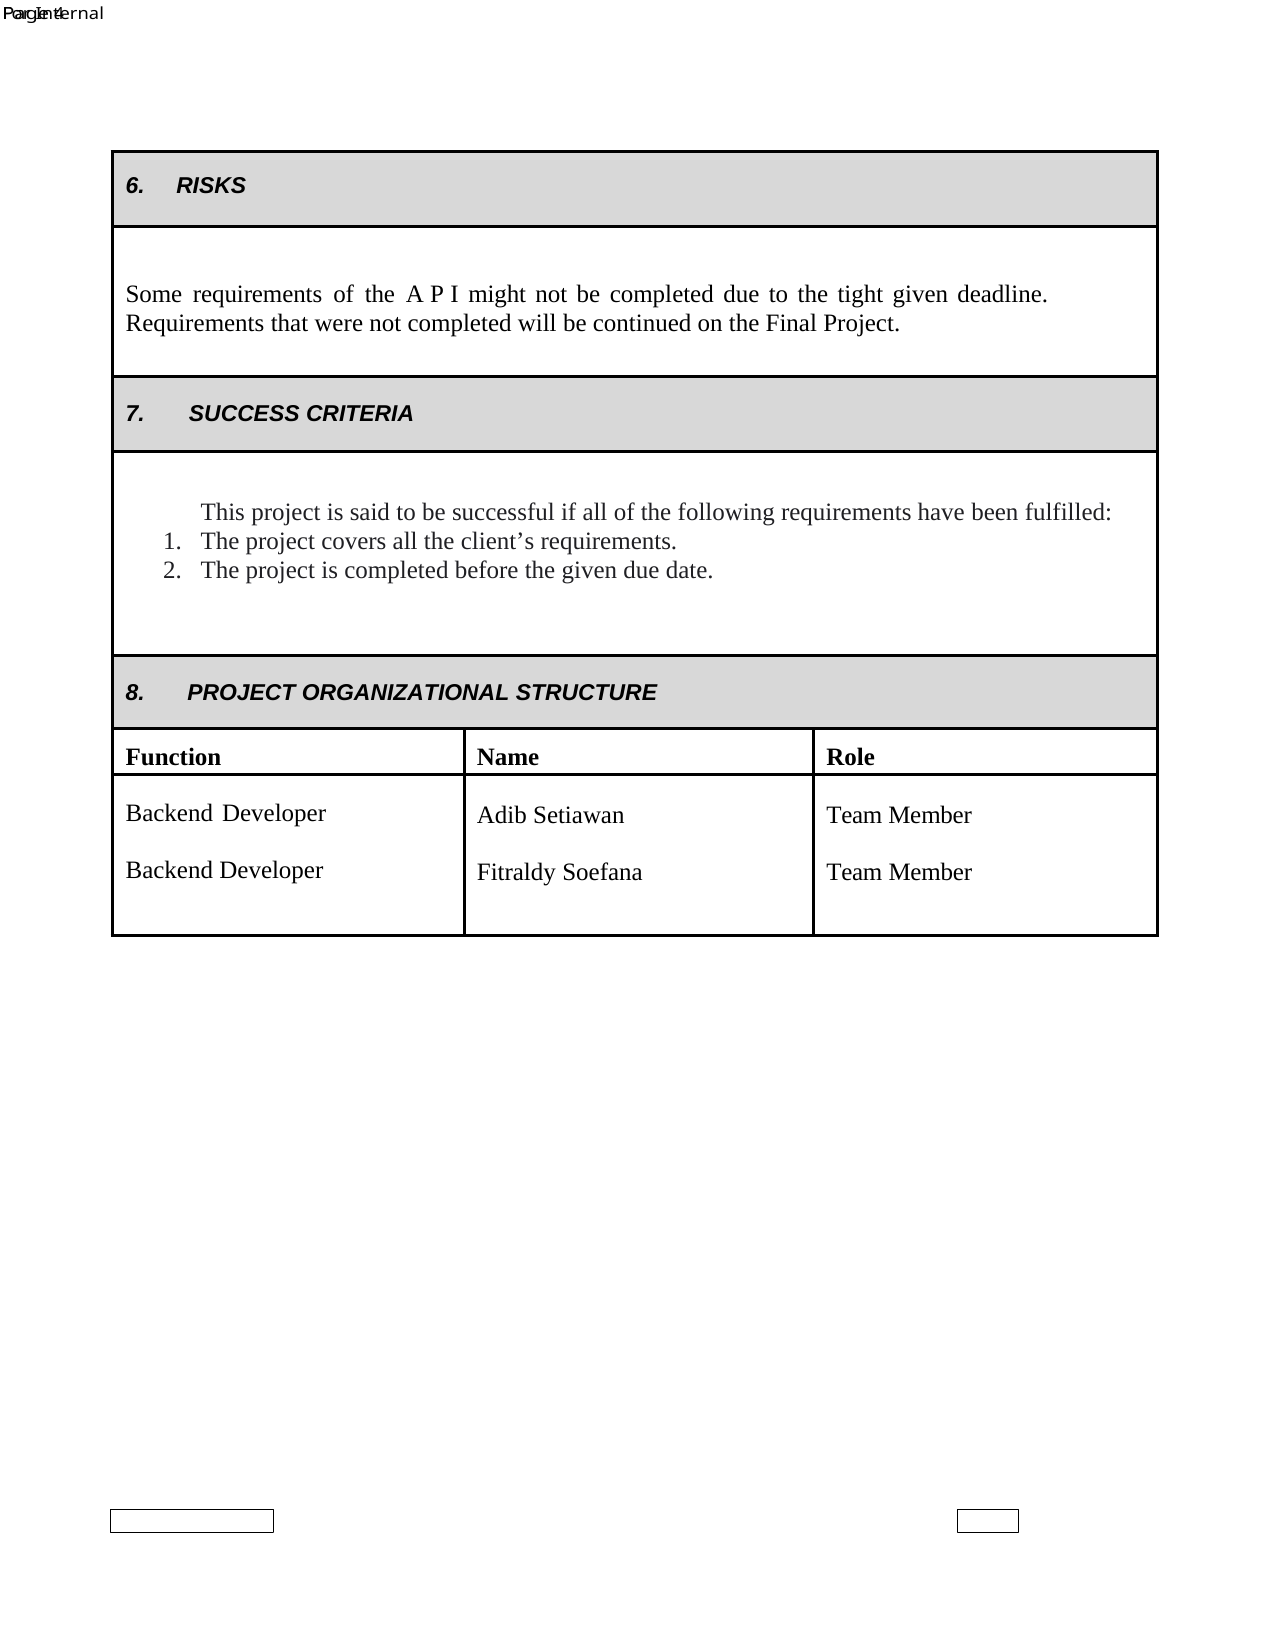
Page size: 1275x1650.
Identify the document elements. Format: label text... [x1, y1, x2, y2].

table_cell Backend Developer Backend Developer [114, 776, 463, 934]
table_cell 7. SUCCESS CRITERIA [114, 378, 1156, 450]
table_cell Some requirements of the A P I might not be completed due to the tight given deadline. Requirements that were not completed will be continued on the Final Project. [114, 228, 1156, 375]
table_cell 8. PROJECT ORGANIZATIONAL STRUCTURE [114, 657, 1156, 727]
table_cell Function [114, 730, 463, 773]
table_cell Role [815, 730, 1156, 773]
table_header 6. RISKS [114, 153, 1156, 225]
table_cell This project is said to be successful if all of the following requirements have been fulfilled: The project covers all the client’s requirements. The project is completed before the given due date. [114, 453, 1156, 654]
table_cell Team Member Team Member [815, 776, 1156, 934]
table_cell Name [466, 730, 812, 773]
table_cell Adib Setiawan Fitraldy Soefana [466, 776, 812, 934]
